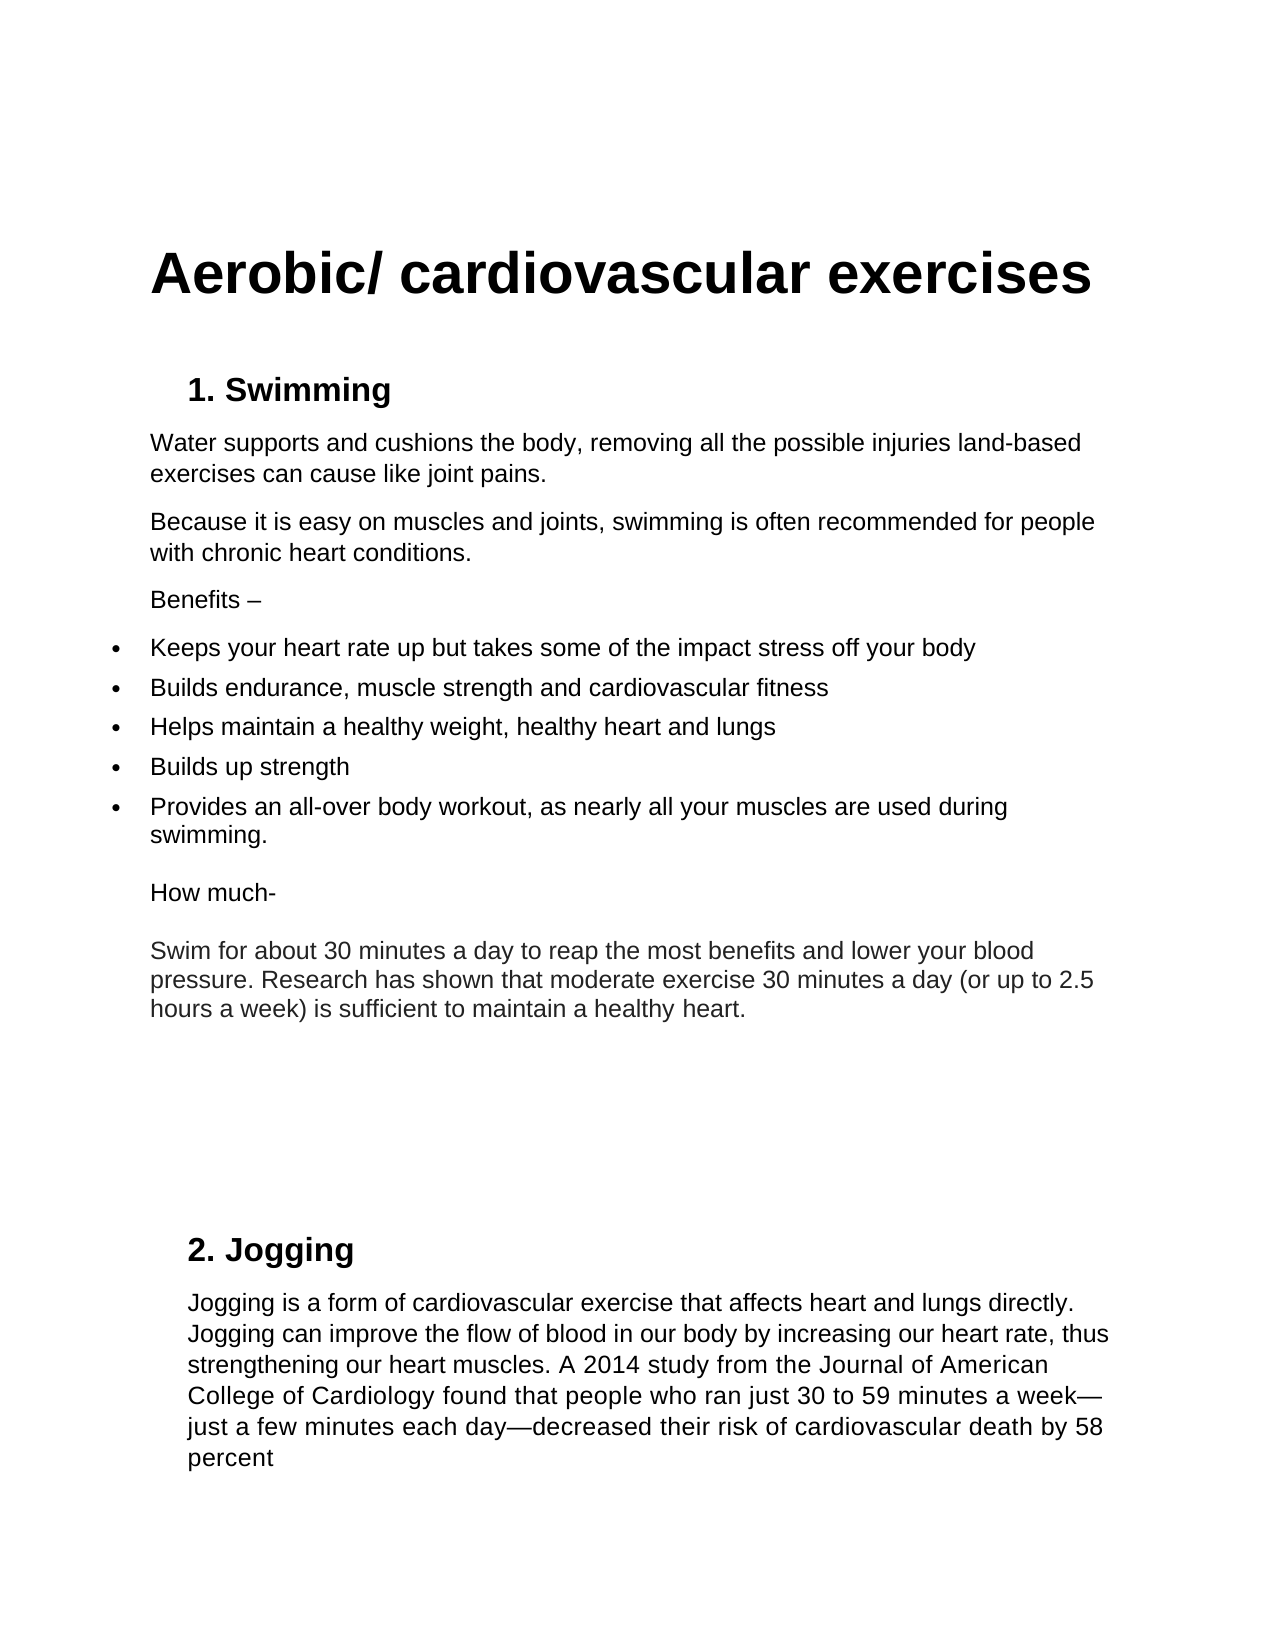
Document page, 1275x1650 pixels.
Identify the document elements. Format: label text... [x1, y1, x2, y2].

list Jogging [187, 1230, 1125, 1268]
list Provides an all-over body workout, as nearly all your muscles are used during swimming. [112, 792, 1125, 849]
text Aerobic/ cardiovascular exercises [150, 239, 1125, 306]
list Builds up strength [112, 752, 1125, 781]
text Swim for about 30 minutes a day to reap the most benefits and lower your blood pressure. Research has shown that moderate exercise 30 minutes a day (or up to 2.5 hours a week) is sufficient to maintain a healthy heart. [746, 936, 1125, 1022]
text Benefits – [150, 585, 1125, 614]
list Keeps your heart rate up but takes some of the impact stress off your body [112, 633, 1125, 662]
text Jogging is a form of cardiovascular exercise that affects heart and lungs directly. Jogging can improve the flow of blood in our body by increasing our heart rate, thus strengthening our heart muscles. A 2014 study from the Journal of American College of Cardiology found that people who ran just 30 to 59 minutes a week—just a few minutes each day—decreased their risk of cardiovascular death by 58 percent [187, 1288, 1125, 1472]
text Water supports and cushions the body, removing all the possible injuries land-based exercises can cause like joint pains. [150, 428, 1125, 487]
text Because it is easy on muscles and joints, swimming is often recommended for people with chronic heart conditions. [150, 506, 1125, 566]
list Builds endurance, muscle strength and cardiovascular fitness [112, 673, 1125, 701]
text How much- [150, 878, 1125, 907]
list Swimming [187, 369, 1125, 408]
list Helps maintain a healthy weight, healthy heart and lungs [112, 712, 1125, 741]
